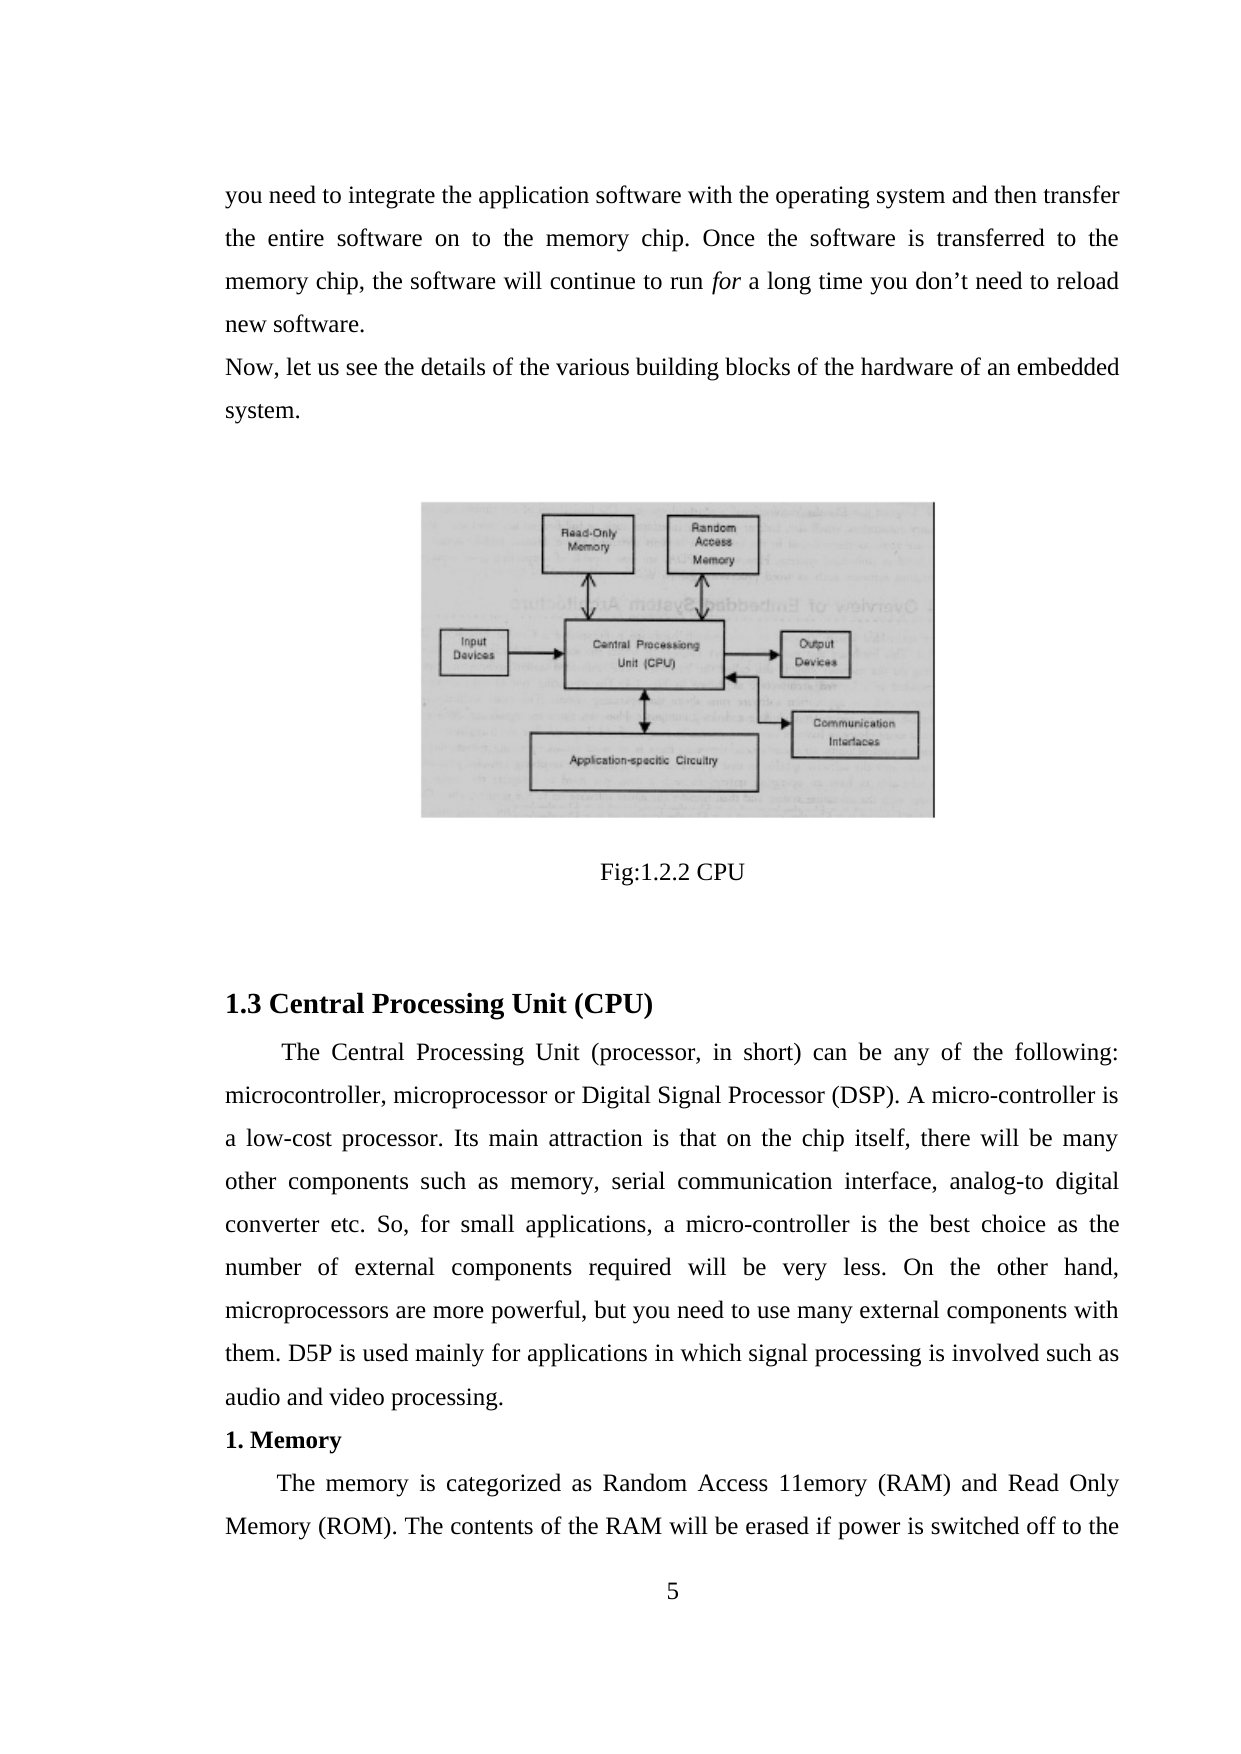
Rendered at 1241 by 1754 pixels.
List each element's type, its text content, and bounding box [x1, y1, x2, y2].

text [225, 1468, 1120, 1540]
text The Central Processing Unit (processor, in short) can be any of the following: microcontroller, microprocessor or Digital Signal Processor (DSP). A micro-controller is a low-cost processor. Its main attraction is that on the chip itself, there will be many other components such as memory, serial communication interface, analog-to digital converter etc. So, for small applications, a micro-controller is the best choice as the number of external components required will be very less. On the other hand, microprocessors are more powerful, but you need to use many external components with them. D5P is used mainly for applications in which signal processing is involved such as audio and video processing. [225, 1037, 1120, 1410]
text 1.3 Central Processing Unit (CPU) [225, 986, 1120, 1020]
picture [412, 493, 946, 829]
text Now, let us see the details of the various building blocks of the hardware of an embedded system. [225, 352, 1120, 424]
text 1. Memory [225, 1425, 1120, 1453]
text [225, 180, 1120, 338]
